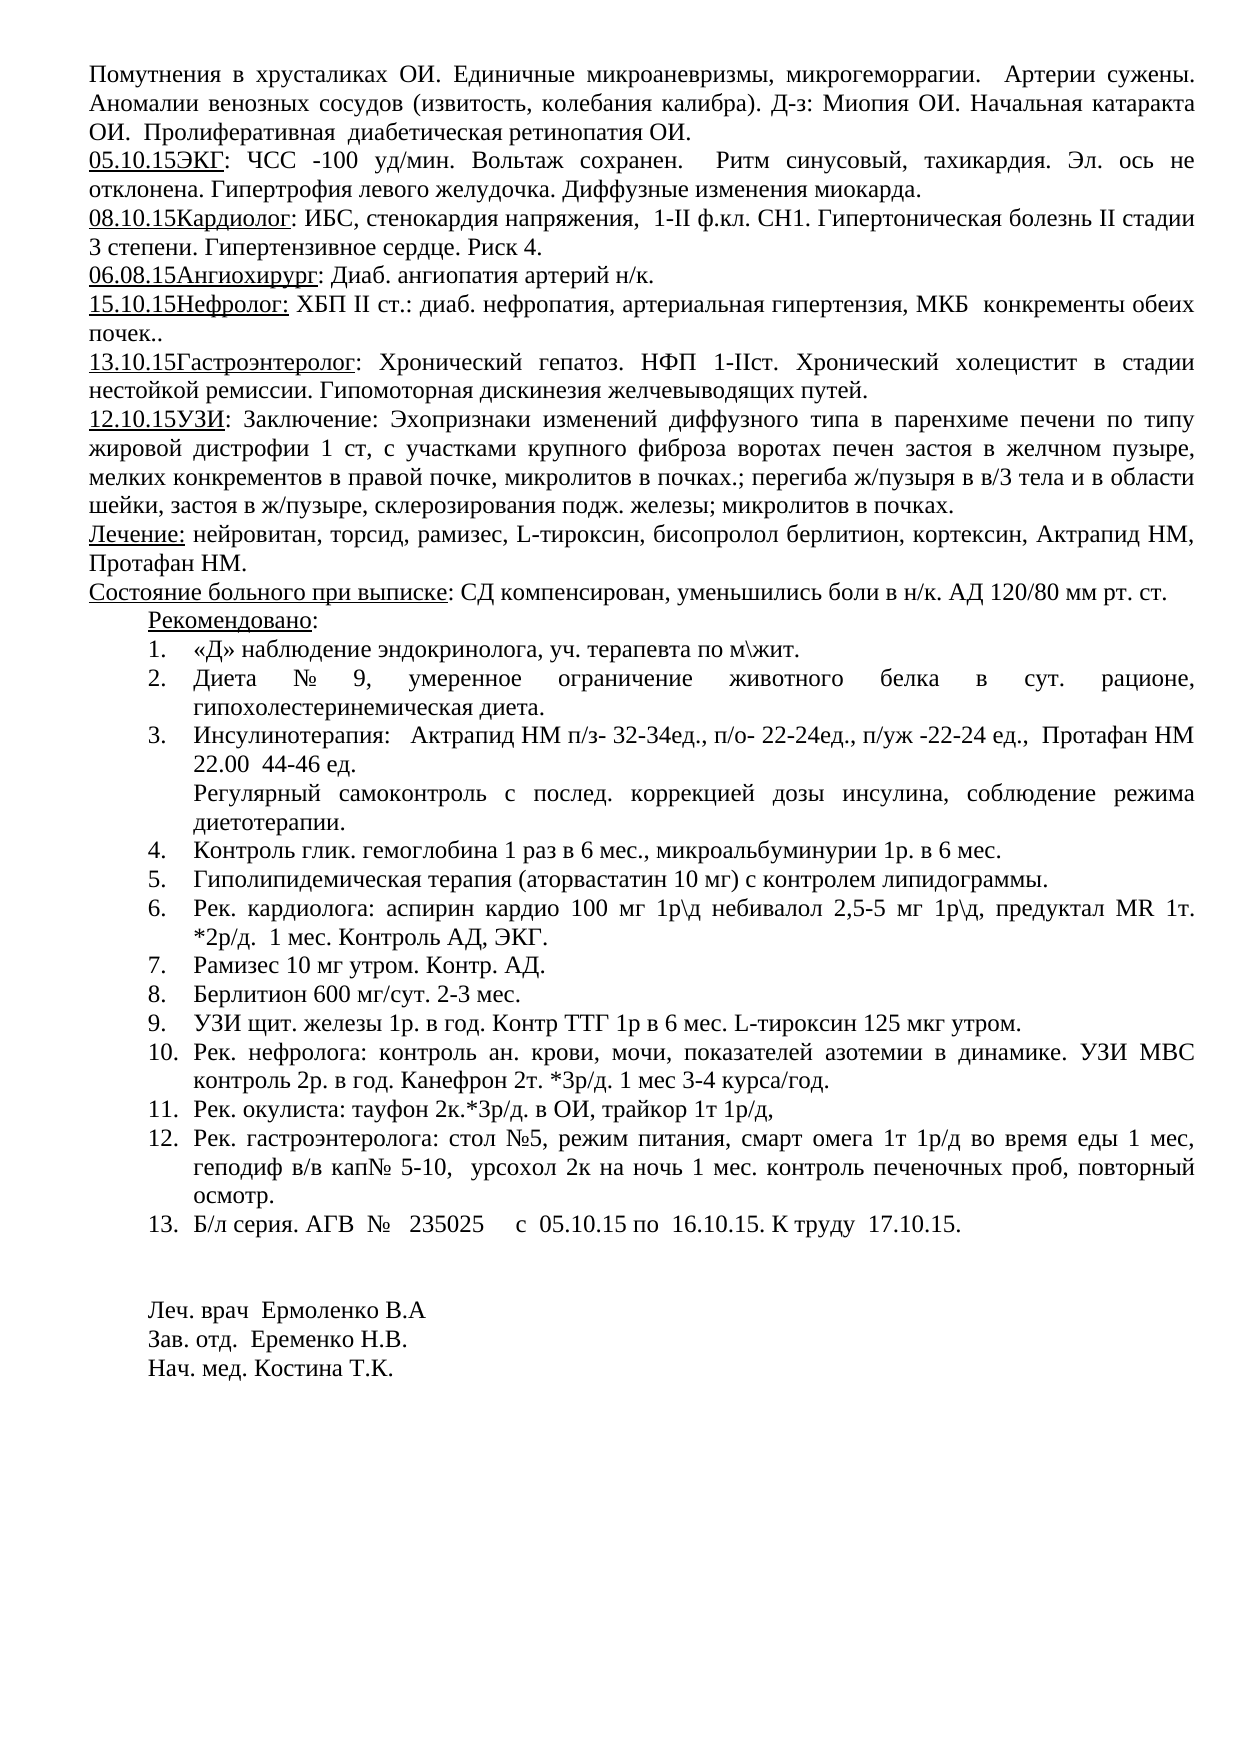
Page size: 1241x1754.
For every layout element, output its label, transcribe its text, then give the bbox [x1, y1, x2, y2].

text Зав. отд. Еременко Н.В. [148, 1324, 1196, 1353]
text 15.10.15Нефролог: ХБП II ст.: диаб. нефропатия, артериальная гипертензия, МКБ конкременты обеих почек.. [89, 289, 1196, 347]
text Состояние больного при выписке: СД компенсирован, уменьшились боли в н/к. АД 120/80 мм рт. ст. [89, 577, 1196, 605]
text Нач. мед. Костина Т.К. [148, 1353, 1196, 1382]
text Рекомендовано: [148, 605, 1196, 634]
list Рек. кардиолога: аспирин кардио 100 мг 1р\д небивалол 2,5-5 мг 1р\д, предуктал МR 1т. *2р/д. 1 мес. Контроль АД, ЭКГ. [148, 893, 1196, 950]
text Помутнения в хрусталиках ОИ. Единичные микроаневризмы, микрогеморрагии. Артерии сужены. Аномалии венозных сосудов (извитость, колебания калибра). Д-з: Миопия ОИ. Начальная катаракта ОИ. Пролиферативная диабетическая ретинопатия ОИ. [89, 59, 1196, 145]
text 12.10.15УЗИ: Заключение: Эхопризнаки изменений диффузного типа в паренхиме печени по типу жировой дистрофии 1 ст, с участками крупного фиброза воротах печен застоя в желчном пузыре, мелких конкрементов в правой почке, микролитов в почках.; перегиба ж/пузыря в в/3 тела и в области шейки, застоя в ж/пузыре, склерозирования подж. железы; микролитов в почках. [89, 404, 1196, 519]
text 13.10.15Гастроэнтеролог: Хронический гепатоз. НФП 1-IIст. Хронический холецистит в стадии нестойкой ремиссии. Гипомоторная дискинезия желчевыводящих путей. [89, 347, 1196, 404]
list Рамизес 10 мг утром. Контр. АД. [148, 950, 1196, 979]
list Рек. нефролога: контроль ан. крови, мочи, показателей азотемии в динамике. УЗИ МВС контроль 2р. в год. Канефрон 2т. *3р/д. 1 мес 3-4 курса/год. [148, 1037, 1196, 1094]
list Рек. гастроэнтеролога: стол №5, режим питания, смарт омега 1т 1р/д во время еды 1 мес, геподиф в/в кап№ 5-10, урсохол 2к на ночь 1 мес. контроль печеночных проб, повторный осмотр. [148, 1123, 1196, 1209]
text Регулярный самоконтроль с послед. коррекцией дозы инсулина, соблюдение режима диетотерапии. [193, 778, 1196, 835]
text 08.10.15Кардиолог: ИБС, стенокардия напряжения, 1-II ф.кл. СН1. Гипертоническая болезнь II стадии 3 степени. Гипертензивное сердце. Риск 4. [89, 203, 1196, 260]
list Б/л серия. АГВ № 235025 с 05.10.15 по 16.10.15. К труду 17.10.15. [148, 1209, 1196, 1238]
list Инсулинотерапия: Актрапид НМ п/з- 32-34ед., п/о- 22-24ед., п/уж -22-24 ед., Протафан НМ 22.00 44-46 ед. [148, 720, 1196, 778]
subtitle Леч. врач Ермоленко В.А [148, 1295, 1196, 1324]
list Контроль глик. гемоглобина 1 раз в 6 мес., микроальбуминурии 1р. в 6 мес. [148, 835, 1196, 864]
text Лечение: нейровитан, торсид, рамизес, L-тироксин, бисопролол берлитион, кортексин, Актрапид НМ, Протафан НМ. [89, 519, 1196, 577]
list Диета № 9, умеренное ограничение животного белка в сут. рационе, гипохолестеринемическая диета. [148, 663, 1196, 720]
list Берлитион 600 мг/сут. 2-3 мес. [148, 979, 1196, 1008]
list «Д» наблюдение эндокринолога, уч. терапевта по м\жит. [148, 634, 1196, 663]
text 06.08.15Ангиохирург: Диаб. ангиопатия артерий н/к. [89, 260, 1196, 289]
list Гиполипидемическая терапия (аторвастатин 10 мг) с контролем липидограммы. [148, 864, 1196, 893]
list УЗИ щит. железы 1р. в год. Контр ТТГ 1р в 6 мес. L-тироксин 125 мкг утром. [148, 1008, 1196, 1037]
text 05.10.15ЭКГ: ЧСС -100 уд/мин. Вольтаж сохранен. Ритм синусовый, тахикардия. Эл. ось не отклонена. Гипертрофия левого желудочка. Диффузные изменения миокарда. [89, 145, 1196, 203]
list Рек. окулиста: тауфон 2к.*3р/д. в ОИ, трайкор 1т 1р/д, [148, 1094, 1196, 1123]
